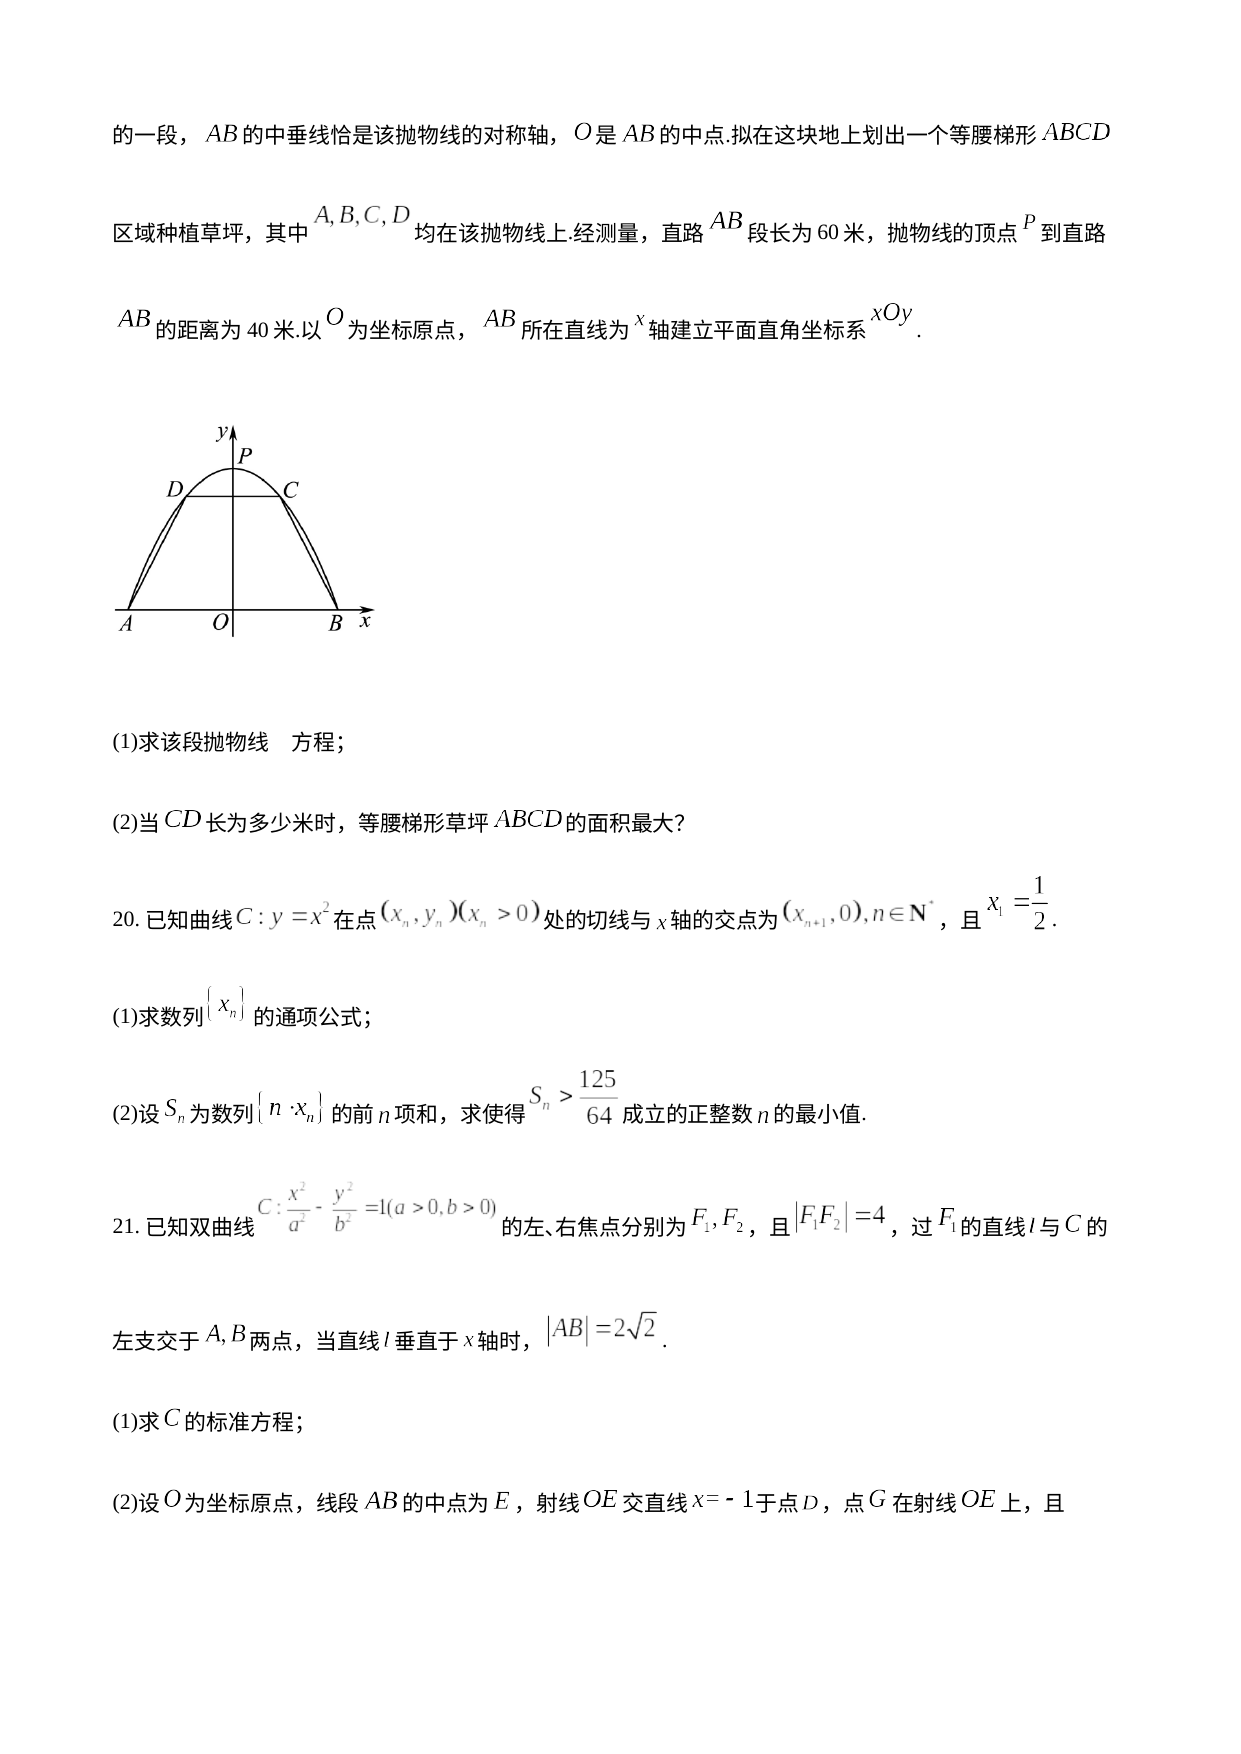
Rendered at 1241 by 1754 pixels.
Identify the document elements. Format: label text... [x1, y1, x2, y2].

text (2)设为数列的前项和，求使得成立的正整数的最小值. [112, 1064, 1128, 1161]
picture [112, 422, 377, 639]
text (2)当长为多少米时，等腰梯形草坪的面积最大？ [112, 789, 1128, 854]
text (1)求该段抛物线方程； [112, 708, 1128, 773]
text 21. 已知双曲线的左､右焦点分别为，且，过的直线与的左支交于两点，当直线垂直于轴时，. [112, 1177, 1128, 1372]
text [112, 102, 1128, 362]
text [112, 1469, 1128, 1534]
text 20. 已知曲线在点处的切线与轴的交点为，且. [112, 870, 1128, 967]
text (1)求的标准方程； [112, 1388, 1128, 1453]
text (1)求数列的通项公式； [112, 983, 1128, 1048]
